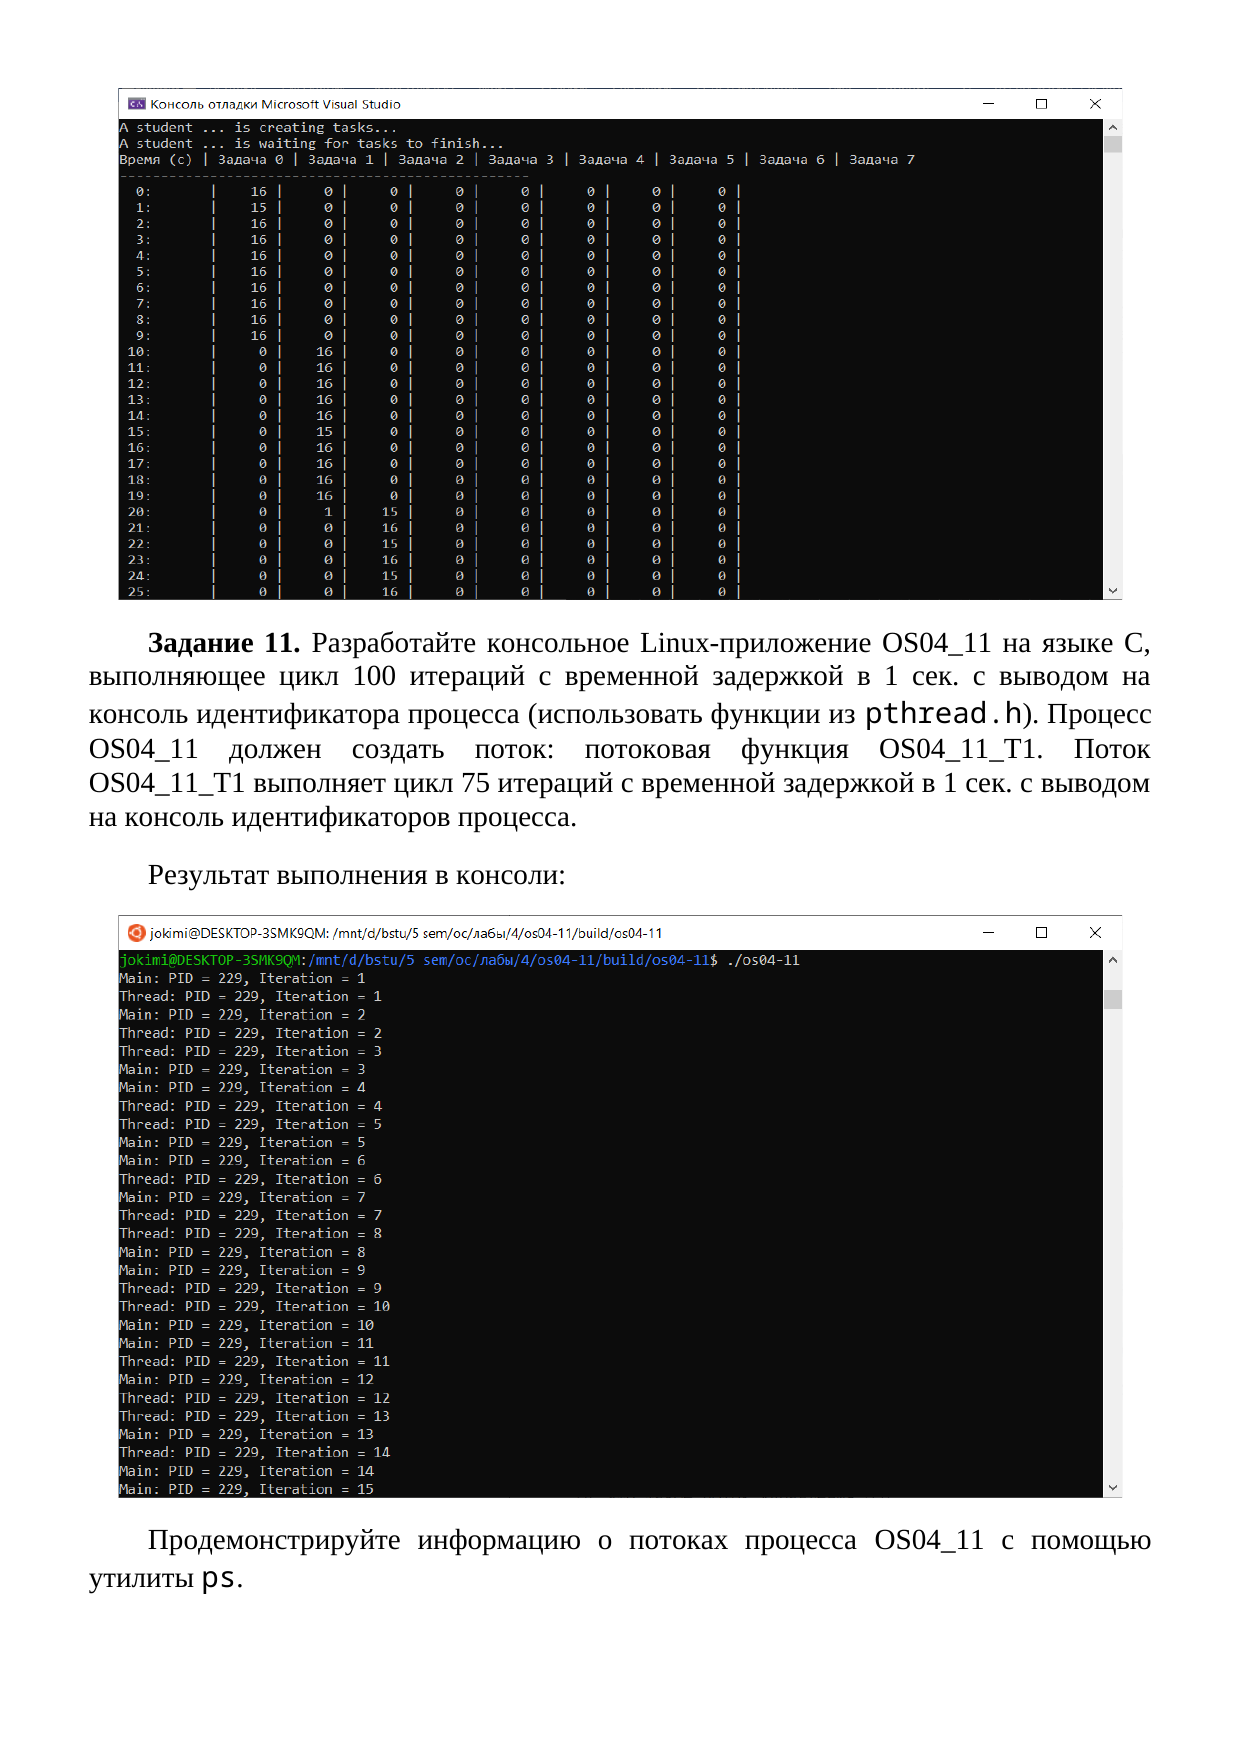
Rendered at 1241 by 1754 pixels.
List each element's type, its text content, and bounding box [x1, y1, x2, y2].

text Продемонстрируйте информацию о потоках процесса OS04_11 с помощью утилиты ps. [88, 1522, 1152, 1596]
text Задание 11. Разработайте консольное Linux-приложение OS04_11 на языке С, выполняющее цикл 100 итераций с временной задержкой в 1 сек. с выводом на консоль идентификатора процесса (использовать функции из pthread.h). Процесс OS04_11 должен создать поток: потоковая функция OS04_11_T1. Поток OS04_11_T1 выполняет цикл 75 итераций с временной задержкой в 1 сек. с выводом на консоль идентификаторов процесса. [88, 625, 1152, 832]
text Результат выполнения в консоли: [88, 857, 1152, 891]
picture [118, 915, 1123, 1498]
picture [118, 88, 1123, 600]
